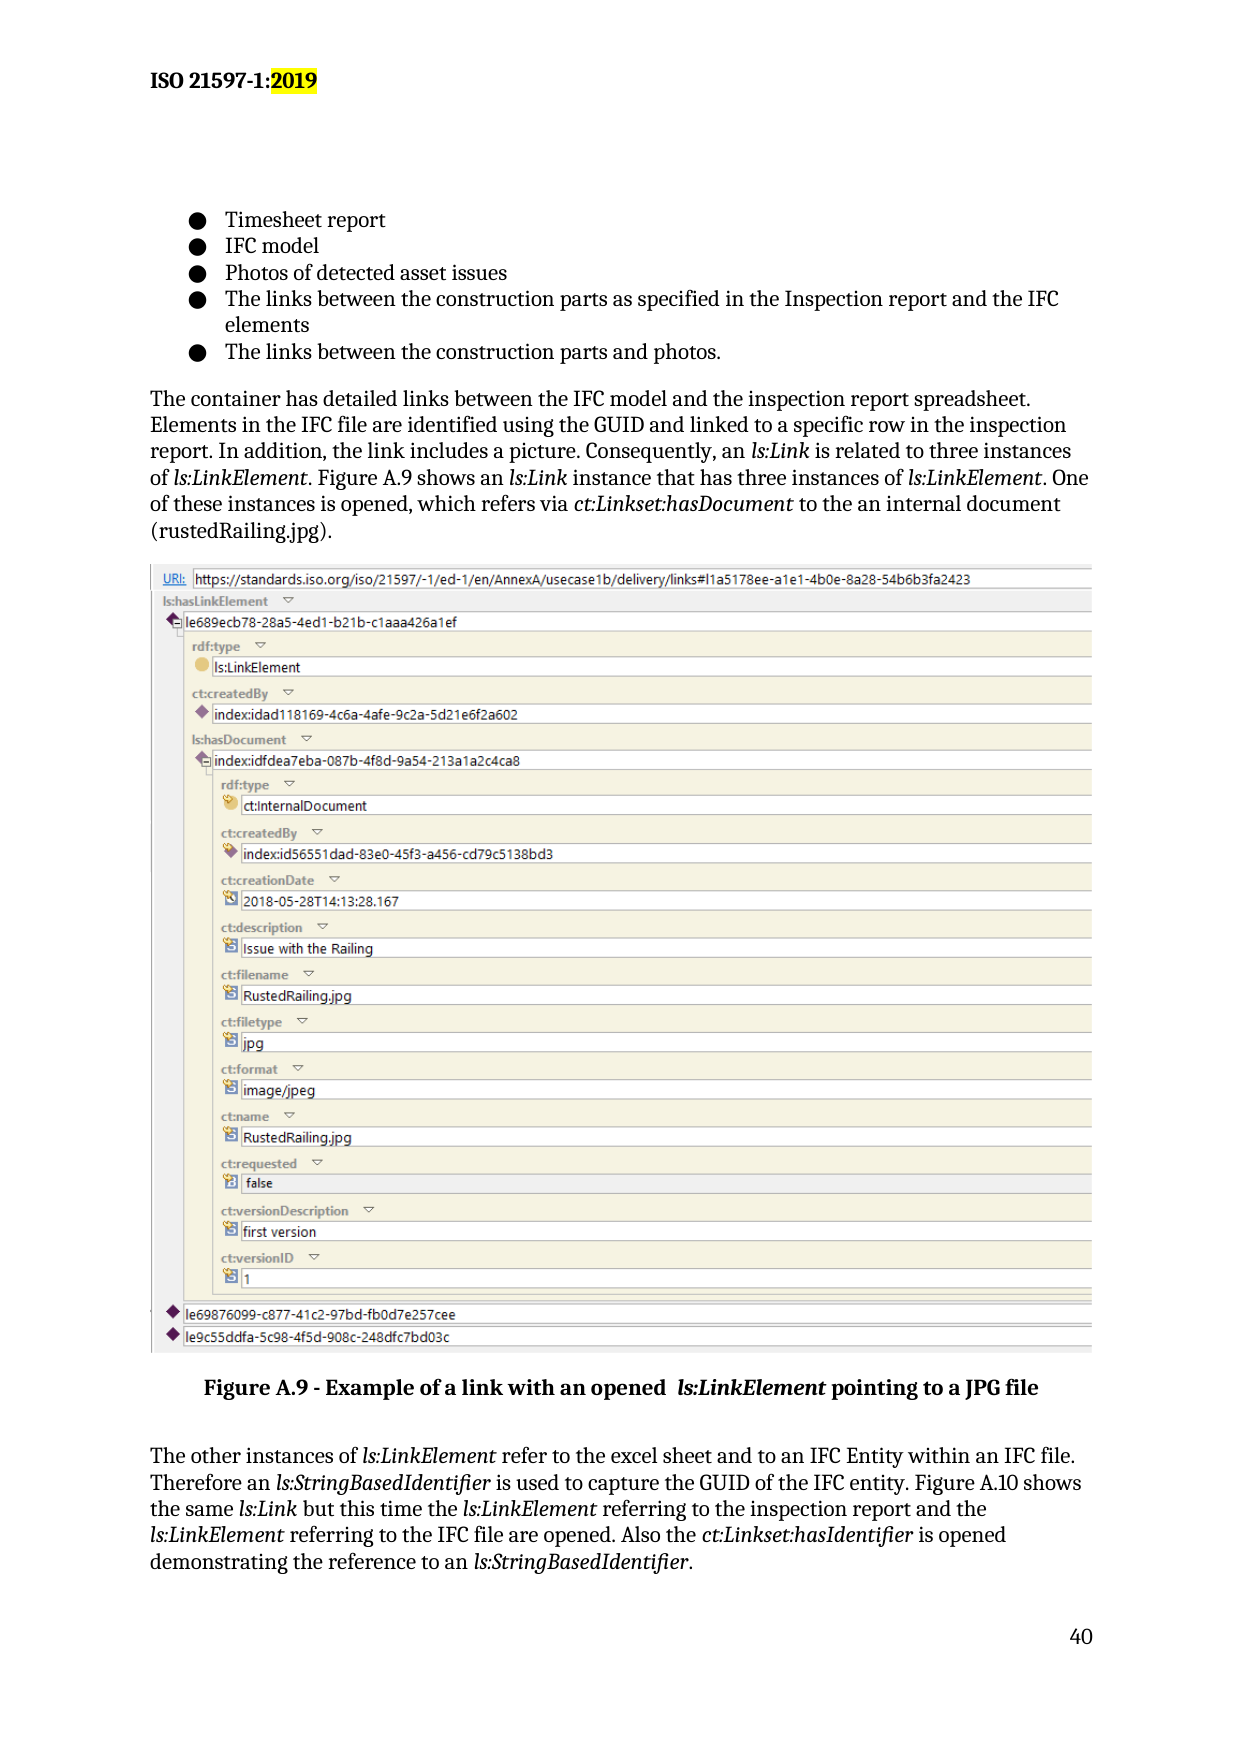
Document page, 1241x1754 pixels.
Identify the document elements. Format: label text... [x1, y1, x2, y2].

list The links between the construction parts as specified in the Inspection report and the IFC elements [187, 286, 1093, 338]
list Photos of detected asset issues [187, 259, 1093, 286]
list The links between the construction parts and photos. [187, 338, 1093, 365]
list IFC model [187, 233, 1093, 259]
picture [150, 564, 1093, 1355]
text Figure A.9 - Example of a link with an opened ls:LinkElement pointing to a JPG file [150, 1375, 1093, 1401]
text The container has detailed links between the IFC model and the inspection report spreadsheet. Elements in the IFC file are identified using the GUID and linked to a specific row in the inspection report. In addition, the link includes a picture. Consequently, an ls:Link is related to three instances of ls:LinkElement. Figure A.9 shows an ls:Link instance that has three instances of ls:LinkElement. One of these instances is opened, which refers via ct:Linkset:hasDocument to the an internal document (rustedRailing.jpg). [150, 386, 1093, 544]
list Timesheet report [187, 207, 1093, 233]
text The other instances of ls:LinkElement refer to the excel sheet and to an IFC Entity within an IFC file. Therefore an ls:StringBasedIdentifier is used to capture the GUID of the IFC entity. Figure A.10 shows the same ls:Link but this time the ls:LinkElement referring to the inspection report and the ls:LinkElement referring to the IFC file are opened. Also the ct:Linkset:hasIdentifier is opened demonstrating the reference to an ls:StringBasedIdentifier. [150, 1443, 1093, 1575]
